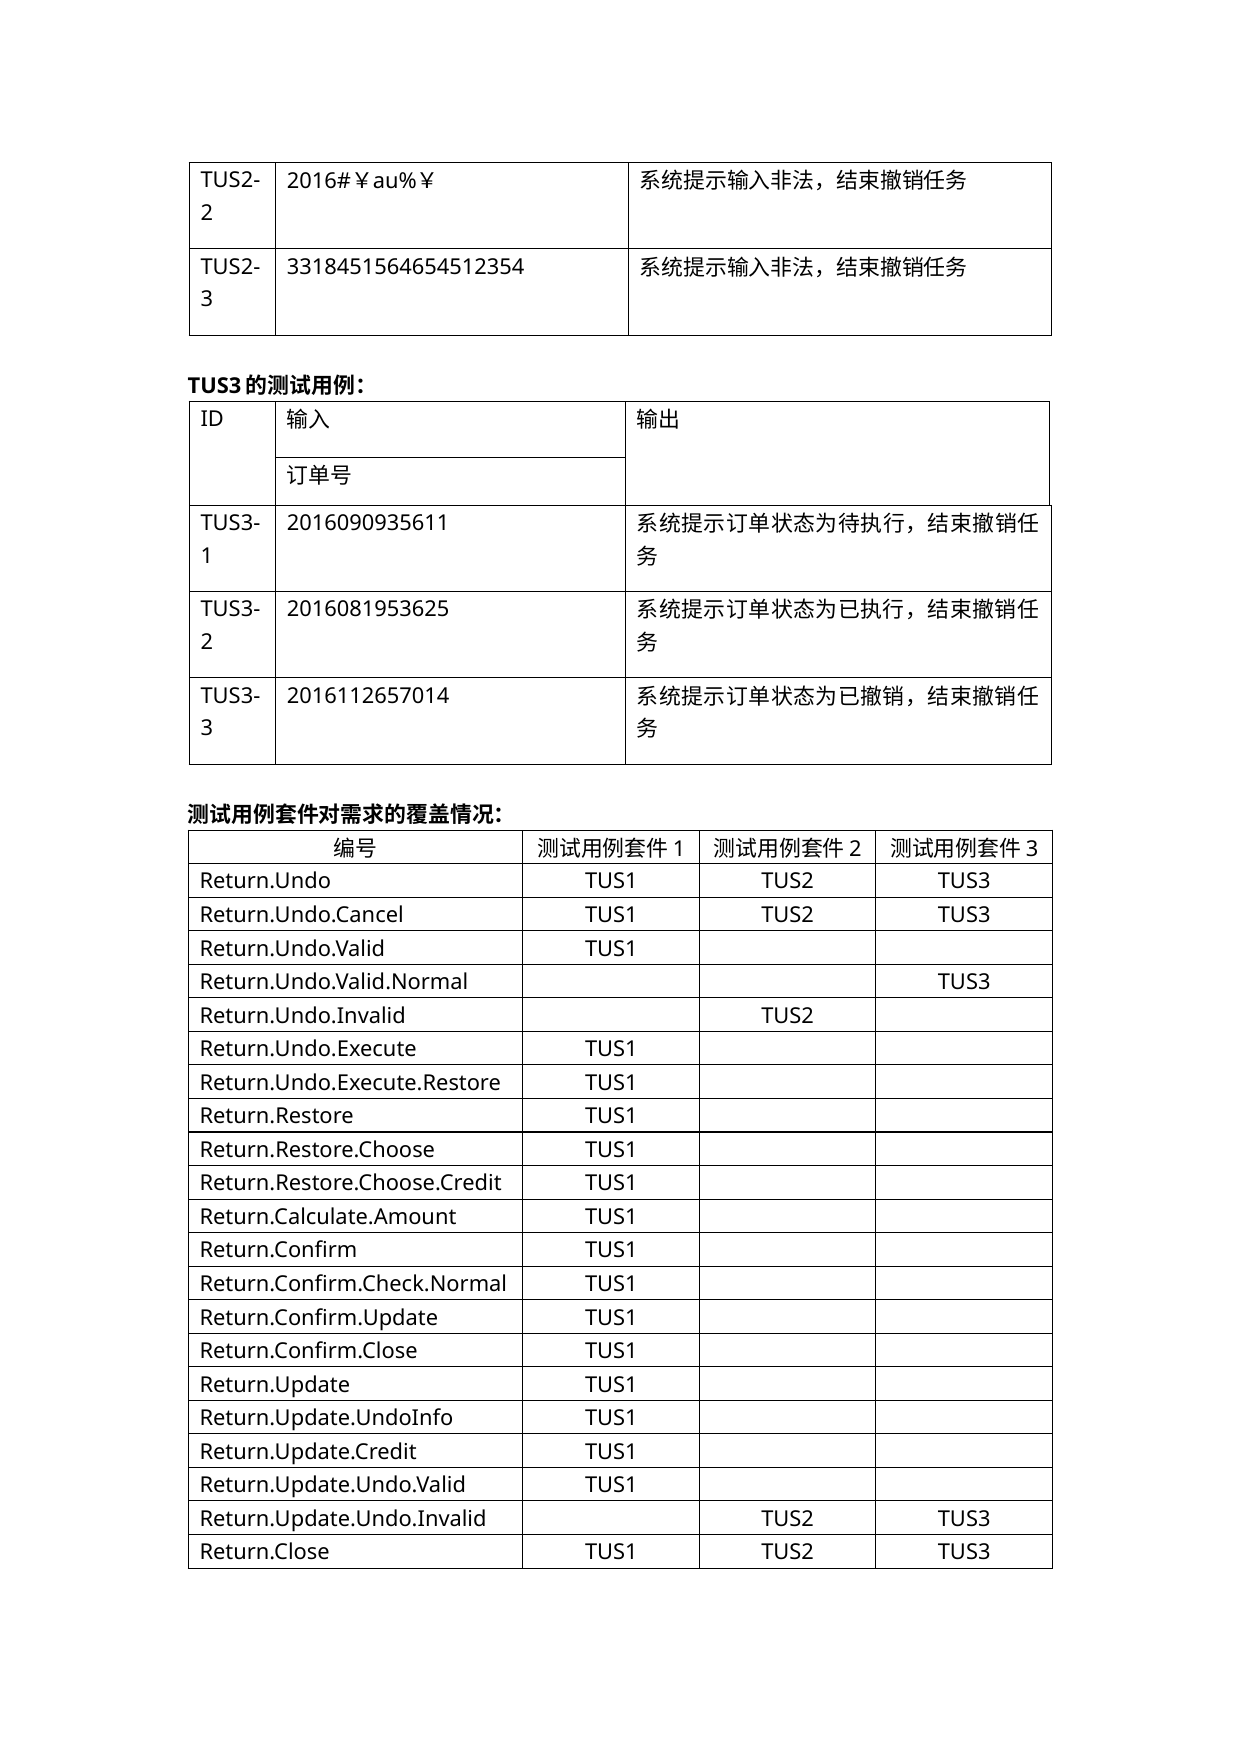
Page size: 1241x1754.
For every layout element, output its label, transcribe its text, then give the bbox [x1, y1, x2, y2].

text TUS3的测试用例： [187, 368, 1053, 401]
table_cell [876, 1233, 1052, 1266]
table_cell [700, 931, 875, 964]
table_cell Return.Restore [189, 1099, 522, 1131]
table_cell [876, 1099, 1052, 1131]
table_cell TUS3 [876, 898, 1052, 930]
table_cell 2016090935611 [276, 506, 625, 591]
table_cell [876, 1401, 1052, 1433]
table_cell [700, 1166, 875, 1198]
table_cell TUS2 [700, 998, 875, 1031]
table_cell 2016#￥au%￥ [276, 163, 628, 248]
table_cell TUS1 [523, 1434, 699, 1467]
table_header ID [190, 402, 275, 505]
table_cell TUS1 [523, 1367, 699, 1400]
table_cell TUS1 [523, 898, 699, 930]
table_cell 3318451564654512354 [276, 249, 628, 334]
table_cell [700, 1367, 875, 1400]
table_cell Return.Confirm.Close [189, 1334, 522, 1366]
table_cell [876, 1468, 1052, 1500]
table_cell 2016081953625 [276, 592, 625, 677]
table_cell TUS1 [523, 1334, 699, 1366]
table_cell [700, 1065, 875, 1098]
table_cell [700, 1334, 875, 1366]
table_cell Return.Undo.Execute [189, 1032, 522, 1064]
table_header 输入 [276, 402, 625, 457]
table_cell [523, 998, 699, 1031]
table_cell [876, 931, 1052, 964]
table_cell TUS1 [523, 864, 699, 897]
table_cell Return.Close [189, 1535, 522, 1567]
table_cell [700, 1401, 875, 1433]
table_cell [700, 1434, 875, 1467]
table_cell TUS1 [523, 1099, 699, 1131]
table_cell 系统提示订单状态为已撤销，结束撤销任务 [626, 678, 1051, 763]
table_cell Return.Undo.Valid [189, 931, 522, 964]
text 测试用例套件对需求的覆盖情况： [187, 797, 1053, 829]
table_cell Return.Restore.Choose.Credit [189, 1166, 522, 1198]
table_cell [876, 1300, 1052, 1333]
table_cell Return.Undo.Invalid [189, 998, 522, 1031]
table_cell [700, 1267, 875, 1299]
table_cell TUS3 [876, 864, 1052, 897]
table_cell TUS1 [523, 1267, 699, 1299]
table_cell Return.Undo.Execute.Restore [189, 1065, 522, 1098]
table_cell Return.Update.Undo.Invalid [189, 1501, 522, 1534]
table_cell TUS2-3 [190, 249, 275, 334]
table_cell [523, 965, 699, 997]
table_cell [876, 1133, 1052, 1165]
table_cell TUS1 [523, 931, 699, 964]
table_cell TUS1 [523, 1200, 699, 1232]
table_header 编号 [189, 831, 522, 863]
table_cell [876, 1367, 1052, 1400]
table_cell [876, 1267, 1052, 1299]
table_cell [523, 1501, 699, 1534]
table_cell [700, 1099, 875, 1131]
table_cell [700, 1233, 875, 1266]
table_cell [876, 1032, 1052, 1064]
table_cell [700, 965, 875, 997]
table_cell [876, 1065, 1052, 1098]
table_cell TUS2 [700, 1501, 875, 1534]
table_cell Return.Restore.Choose [189, 1133, 522, 1165]
table_cell Return.Update.UndoInfo [189, 1401, 522, 1433]
table_header 测试用例套件1 [523, 831, 699, 863]
table_cell Return.Calculate.Amount [189, 1200, 522, 1232]
table_cell 系统提示订单状态为待执行，结束撤销任务 [626, 506, 1051, 591]
table_cell Return.Undo.Valid.Normal [189, 965, 522, 997]
table_cell Return.Confirm [189, 1233, 522, 1266]
table_cell Return.Update [189, 1367, 522, 1400]
table_cell TUS3 [876, 1535, 1052, 1567]
table_cell TUS3 [876, 1501, 1052, 1534]
table_header 输出 [626, 402, 1049, 505]
table_cell TUS1 [523, 1133, 699, 1165]
table_cell 订单号 [276, 458, 625, 505]
table_cell TUS3 [876, 965, 1052, 997]
table_cell [876, 1434, 1052, 1467]
table_cell TUS1 [523, 1468, 699, 1500]
table_cell Return.Update.Undo.Valid [189, 1468, 522, 1500]
table_cell [700, 1032, 875, 1064]
table_cell [700, 1300, 875, 1333]
table_cell [700, 1133, 875, 1165]
table_cell TUS2 [700, 1535, 875, 1567]
table_cell TUS3-2 [190, 592, 275, 677]
table_cell [876, 1334, 1052, 1366]
table_cell Return.Undo.Cancel [189, 898, 522, 930]
table_cell Return.Update.Credit [189, 1434, 522, 1467]
table_cell 系统提示输入非法，结束撤销任务 [629, 249, 1051, 334]
table_cell TUS2-2 [190, 163, 275, 248]
table_cell Return.Confirm.Update [189, 1300, 522, 1333]
table_cell TUS1 [523, 1166, 699, 1198]
table_cell [700, 1468, 875, 1500]
table_cell TUS3-1 [190, 506, 275, 591]
table_header 测试用例套件2 [700, 831, 875, 863]
table_cell TUS1 [523, 1300, 699, 1333]
table_cell Return.Confirm.Check.Normal [189, 1267, 522, 1299]
table_cell TUS1 [523, 1233, 699, 1266]
table_cell Return.Undo [189, 864, 522, 897]
table_cell [876, 1166, 1052, 1198]
table_cell TUS2 [700, 864, 875, 897]
table_cell 系统提示订单状态为已执行，结束撤销任务 [626, 592, 1051, 677]
table_cell TUS1 [523, 1065, 699, 1098]
table_cell TUS1 [523, 1535, 699, 1567]
table_cell TUS1 [523, 1032, 699, 1064]
table_cell 系统提示输入非法，结束撤销任务 [629, 163, 1051, 248]
table_cell [876, 1200, 1052, 1232]
table_cell 2016112657014 [276, 678, 625, 763]
table_cell TUS2 [700, 898, 875, 930]
table_cell [876, 998, 1052, 1031]
table_header 测试用例套件3 [876, 831, 1052, 863]
table_cell [700, 1200, 875, 1232]
table_cell TUS3-3 [190, 678, 275, 763]
table_cell TUS1 [523, 1401, 699, 1433]
